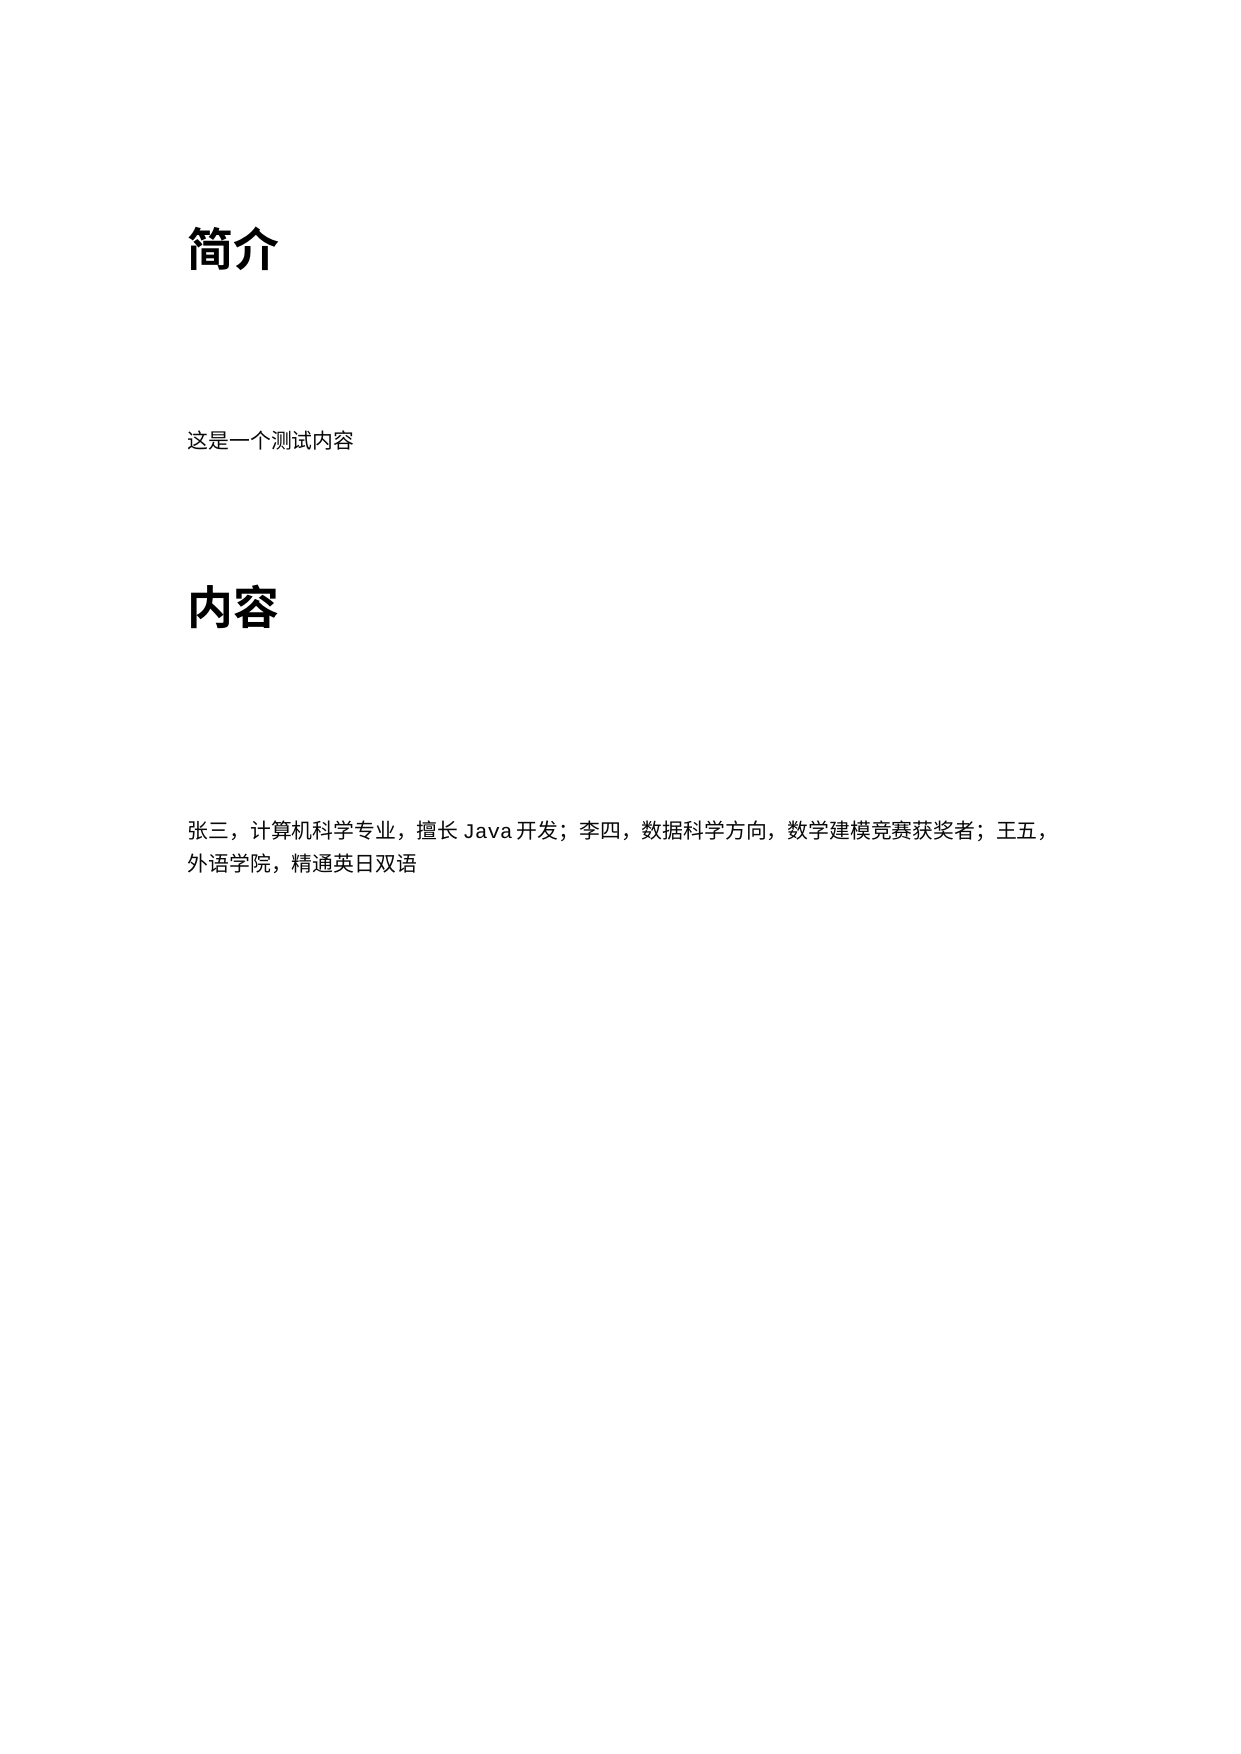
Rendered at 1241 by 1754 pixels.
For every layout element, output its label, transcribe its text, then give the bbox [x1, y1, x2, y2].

text 张三，计算机科学专业，擅长Java开发；李四，数据科学方向，数学建模竞赛获奖者；王五，外语学院，精通英日双语 [187, 814, 1053, 879]
subtitle 简介 [187, 197, 1053, 295]
subtitle 内容 [187, 556, 1053, 653]
text 这是一个测试内容 [187, 423, 1053, 455]
